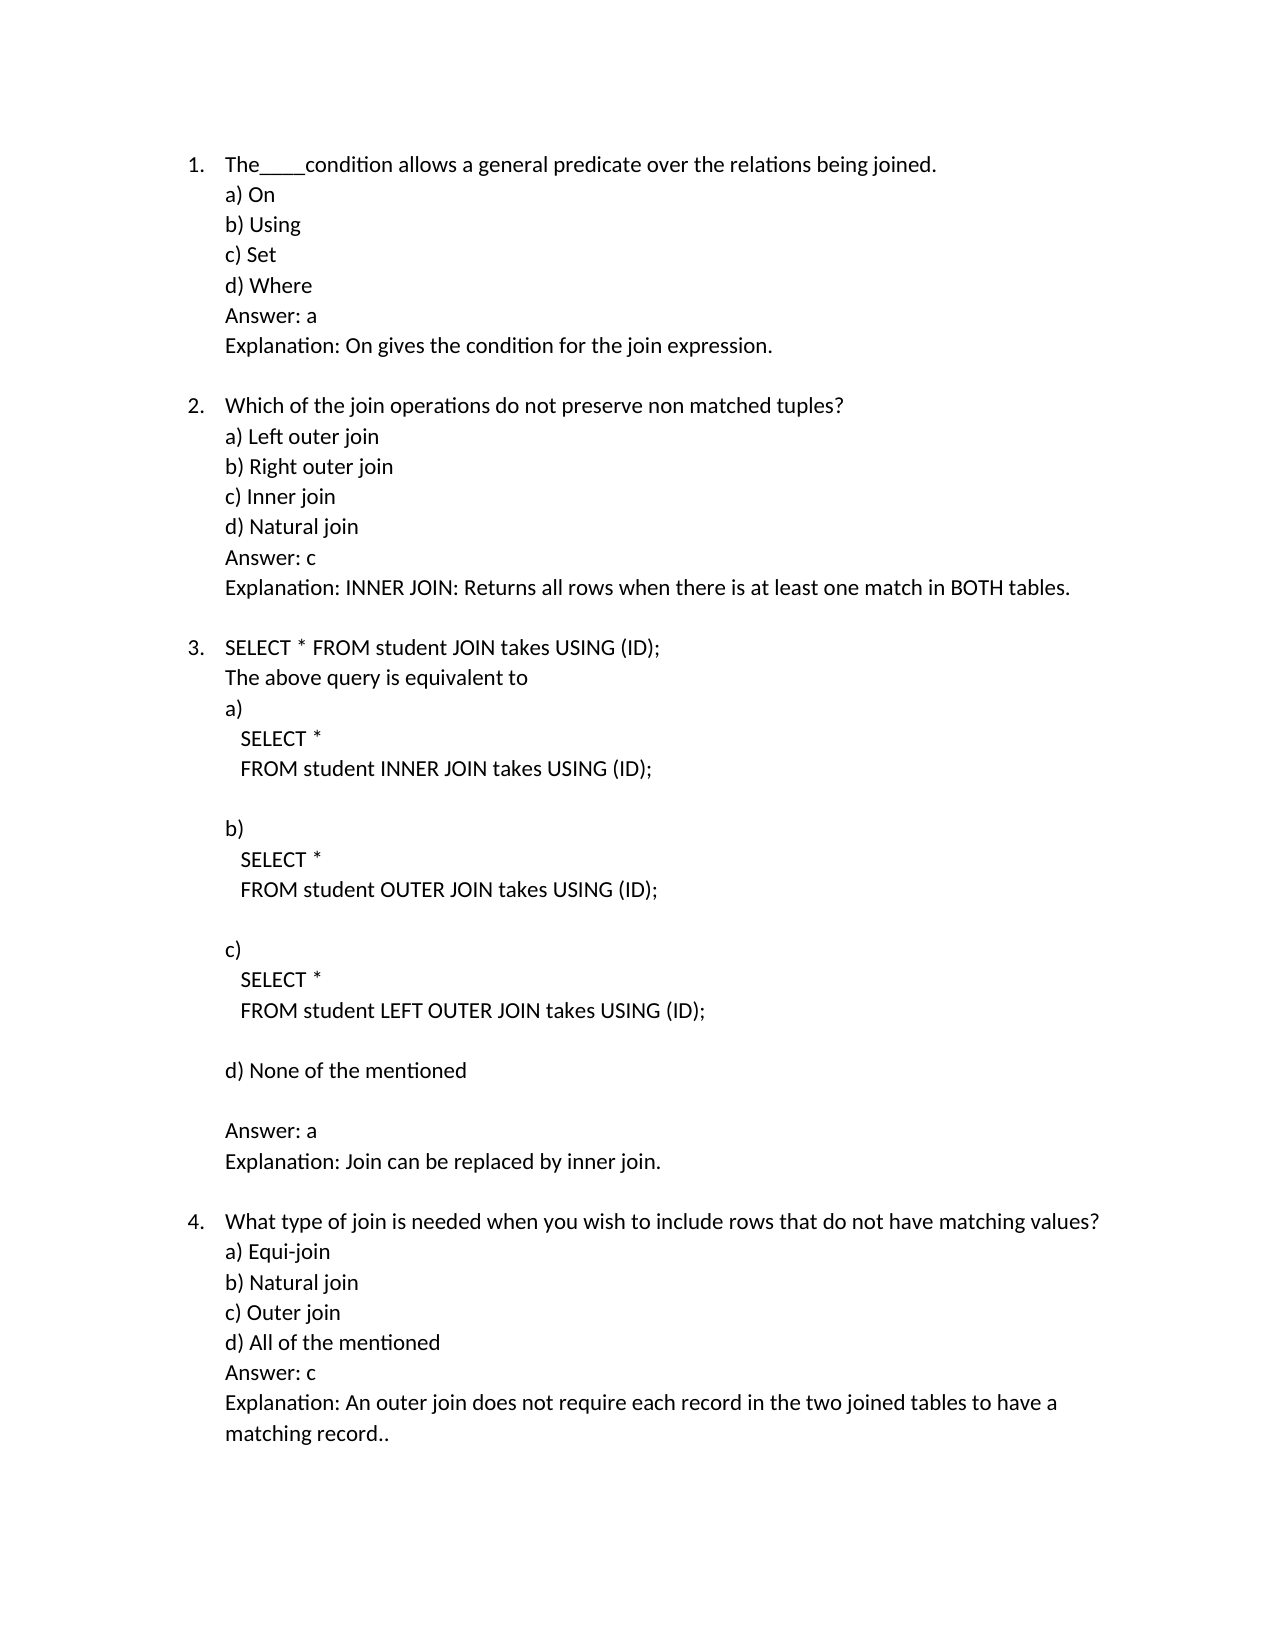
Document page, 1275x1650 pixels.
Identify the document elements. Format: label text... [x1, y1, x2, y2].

list a) [225, 694, 1125, 722]
list SELECT * FROM student JOIN takes USING (ID); [187, 633, 1125, 661]
list Answer: a Explanation: Join can be replaced by inner join. [225, 1117, 1125, 1175]
list FROM student OUTER JOIN takes USING (ID); [225, 875, 1125, 903]
list SELECT * [225, 966, 1125, 994]
list Answer: a Explanation: On gives the condition for the join expression. [225, 301, 1125, 359]
list d) None of the mentioned [225, 1056, 1125, 1084]
list The above query is equivalent to [225, 663, 1125, 692]
list Which of the join operations do not preserve non matched tuples? a) Left outer join b) Right outer join c) Inner join d) Natural join [187, 392, 1125, 541]
list FROM student INNER JOIN takes USING (ID); [225, 754, 1125, 782]
list Answer: c Explanation: An outer join does not require each record in the two joined tables to have a matching record.. [225, 1358, 1125, 1447]
list The____condition allows a general predicate over the relations being joined. a) On b) Using c) Set d) Where [187, 150, 1125, 299]
list What type of join is needed when you wish to include rows that do not have matching values? a) Equi-join b) Natural join c) Outer join d) All of the mentioned [187, 1207, 1125, 1356]
list c) [225, 935, 1125, 963]
list b) [225, 814, 1125, 843]
list Answer: c Explanation: INNER JOIN: Returns all rows when there is at least one match in BOTH tables. [225, 543, 1125, 601]
list SELECT * [225, 845, 1125, 873]
list SELECT * [225, 724, 1125, 752]
list FROM student LEFT OUTER JOIN takes USING (ID); [225, 996, 1125, 1024]
